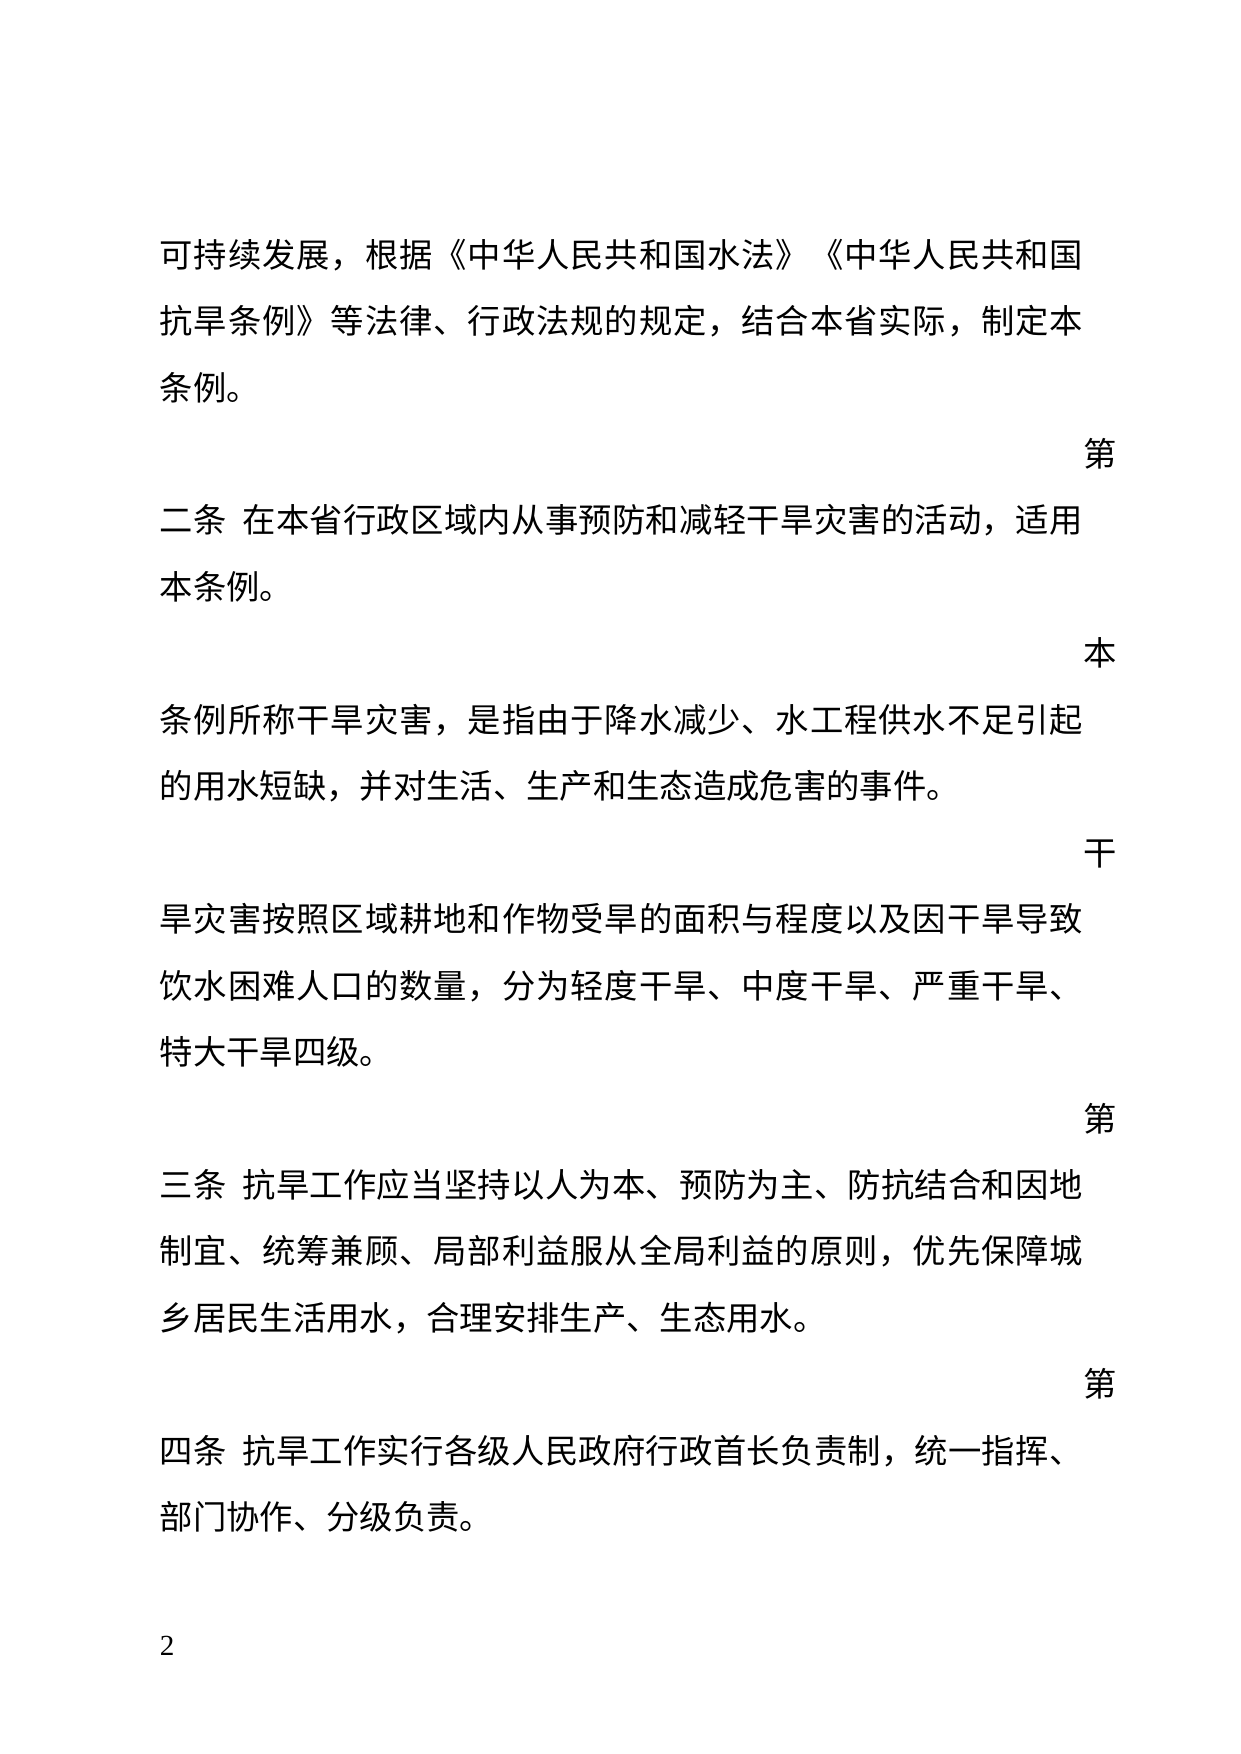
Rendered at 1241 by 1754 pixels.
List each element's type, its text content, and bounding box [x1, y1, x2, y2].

text 本条例所称干旱灾害，是指由于降水减少、水工程供水不足引起的用水短缺，并对生活、生产和生态造成危害的事件。 [159, 618, 1084, 817]
text 第四条 抗旱工作实行各级人民政府行政首长负责制，统一指挥、部门协作、分级负责。 [159, 1349, 1084, 1548]
text 第二条 在本省行政区域内从事预防和减轻干旱灾害的活动，适用本条例。 [159, 419, 1084, 618]
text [159, 219, 1084, 419]
text 第三条 抗旱工作应当坚持以人为本、预防为主、防抗结合和因地制宜、统筹兼顾、局部利益服从全局利益的原则，优先保障城乡居民生活用水，合理安排生产、生态用水。 [159, 1083, 1084, 1349]
text 干旱灾害按照区域耕地和作物受旱的面积与程度以及因干旱导致饮水困难人口的数量，分为轻度干旱、中度干旱、严重干旱、特大干旱四级。 [159, 817, 1084, 1083]
